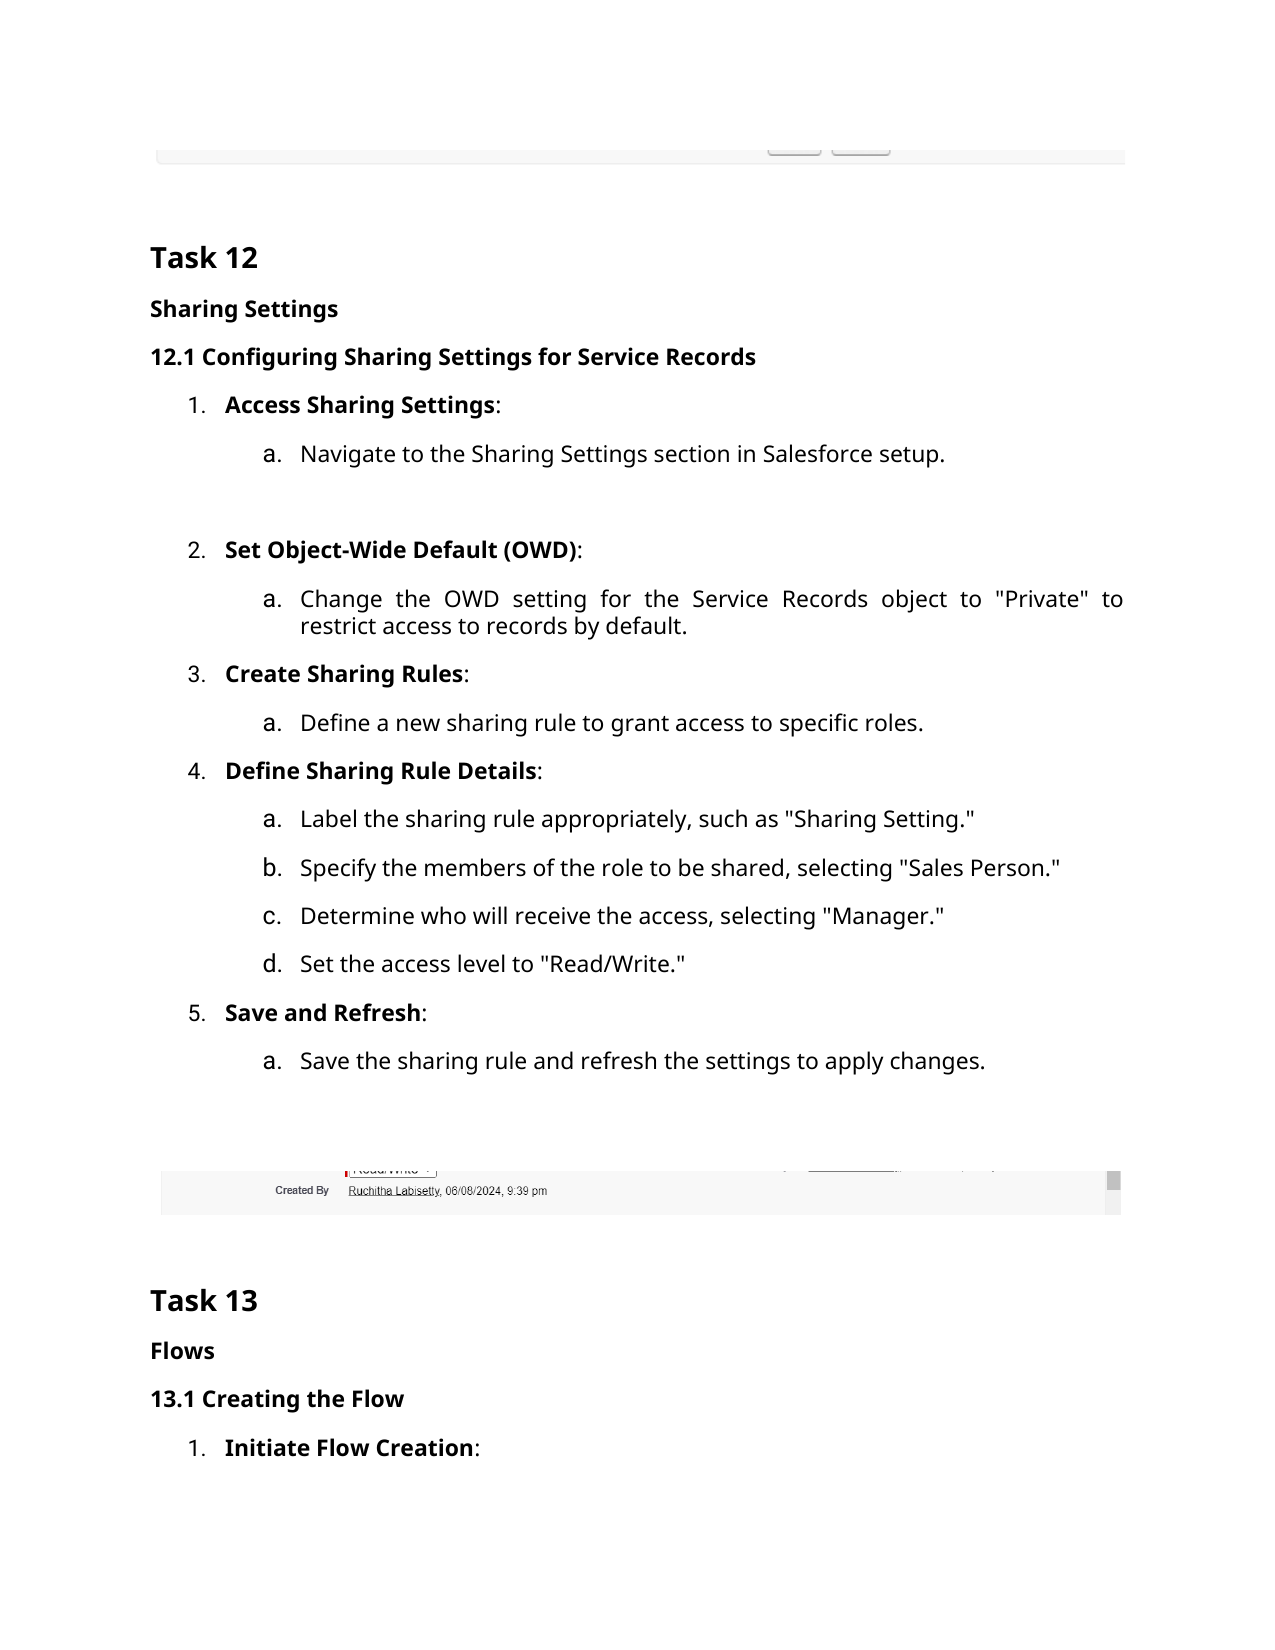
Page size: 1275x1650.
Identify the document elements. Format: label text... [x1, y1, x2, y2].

text Flows [150, 1337, 1125, 1365]
list Set the access level to "Read/Write." [262, 951, 1125, 978]
list Change the OWD setting for the Service Records object to "Private" to restrict access to records by default. [262, 585, 1125, 640]
text 13.1 Creating the Flow [150, 1386, 1125, 1413]
picture [150, 150, 1125, 172]
picture [150, 1171, 1125, 1215]
text Task 12 [150, 247, 1125, 274]
text 12.1 Configuring Sharing Settings for Service Records [150, 343, 1125, 371]
list Set Object-Wide Default (OWD): [187, 537, 1125, 564]
list Define a new sharing rule to grant access to specific roles. [262, 709, 1125, 737]
text Sharing Settings [150, 295, 1125, 322]
list Specify the members of the role to be shared, selecting "Sales Person." [262, 854, 1125, 882]
text Task 13 [150, 1289, 1125, 1317]
list Access Sharing Settings: [187, 392, 1125, 419]
list Label the sharing rule appropriately, such as "Sharing Setting." [262, 806, 1125, 833]
list Initiate Flow Creation: [187, 1434, 1125, 1462]
list Define Sharing Rule Details: [187, 757, 1125, 785]
list Navigate to the Sharing Settings section in Salesforce setup. [262, 440, 1125, 467]
list Save and Refresh: [187, 999, 1125, 1027]
list Determine who will receive the access, selecting "Manager." [262, 902, 1125, 930]
list Create Sharing Rules: [187, 661, 1125, 688]
list Save the sharing rule and refresh the settings to apply changes. [262, 1047, 1125, 1075]
